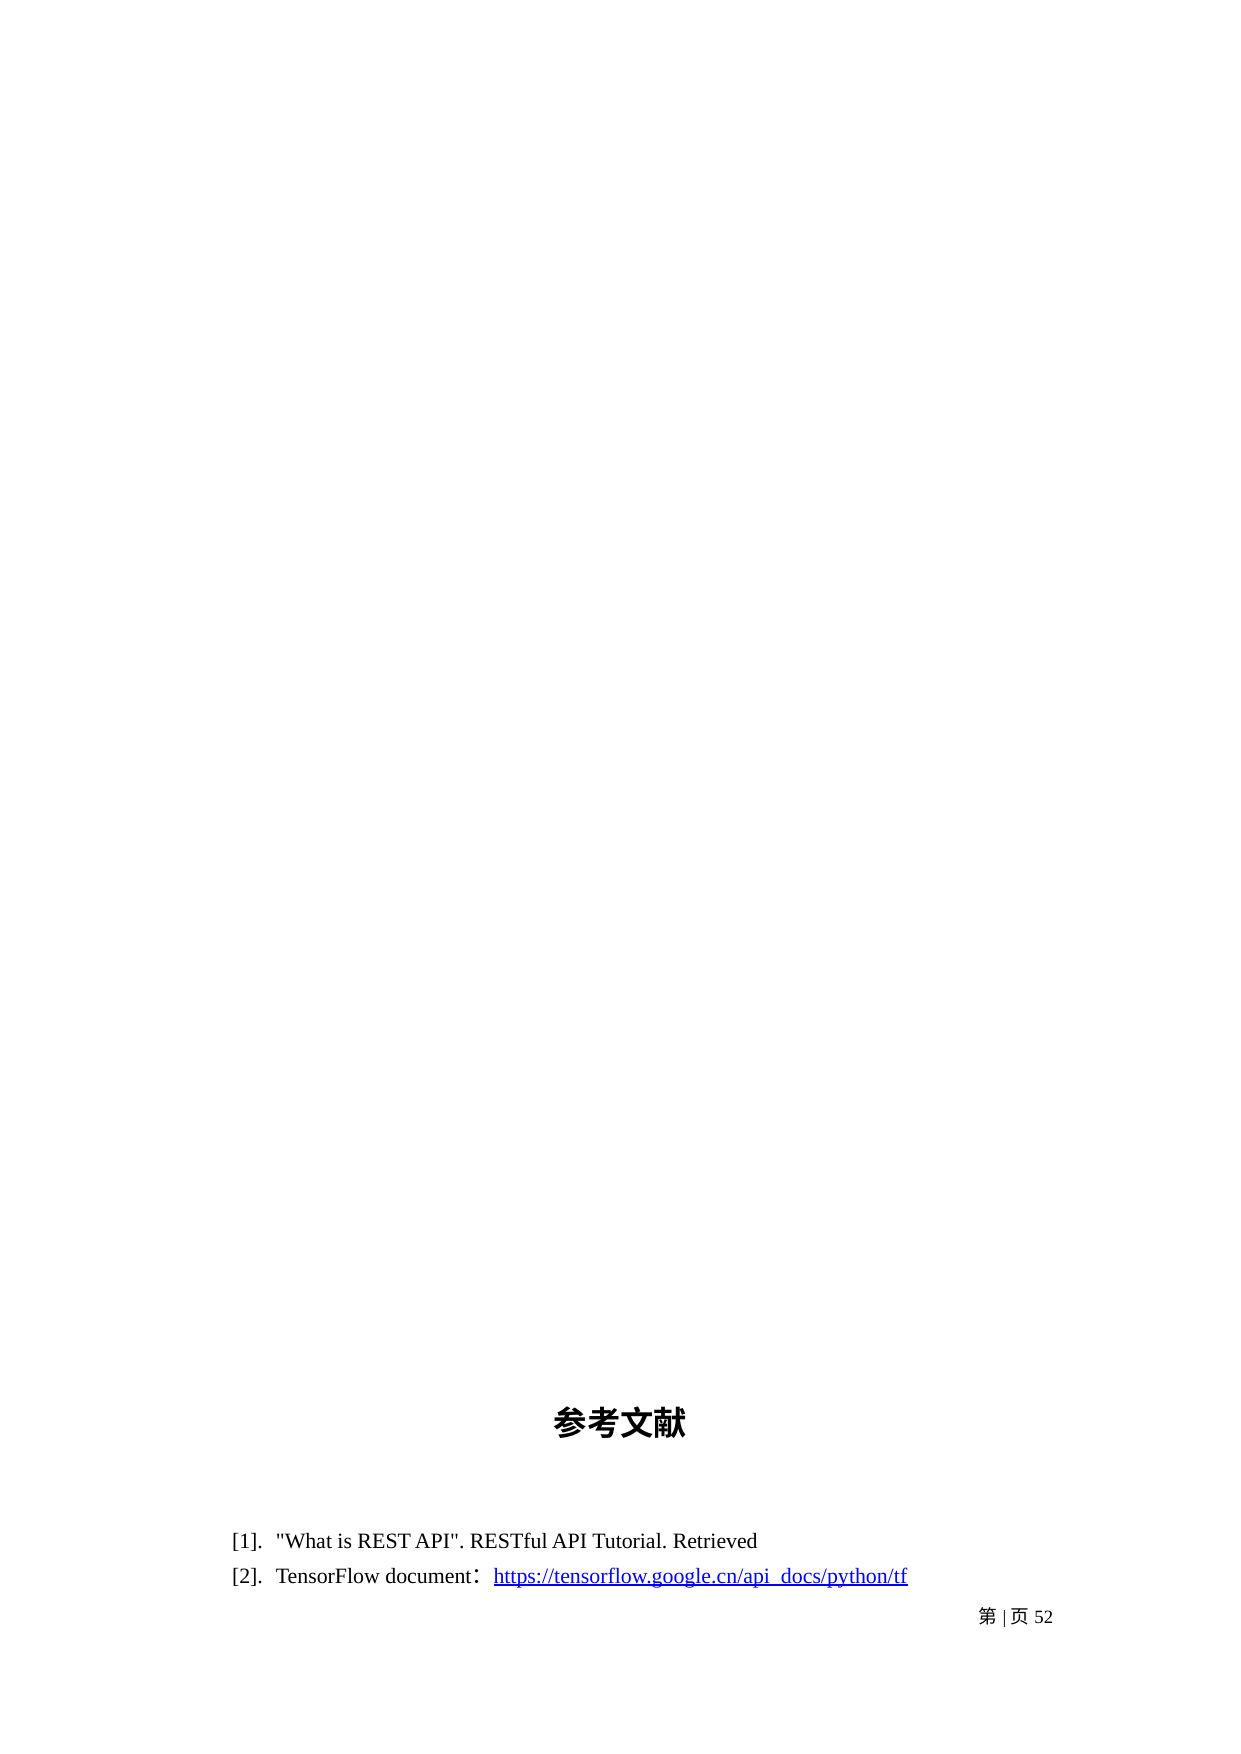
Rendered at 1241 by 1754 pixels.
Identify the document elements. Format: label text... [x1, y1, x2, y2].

title 参考文献 [187, 1388, 1053, 1453]
list TensorFlow document：https://tensorflow.google.cn/api_docs/python/tf [232, 1557, 1053, 1590]
list "What is REST API". RESTful API Tutorial. Retrieved [232, 1525, 1053, 1557]
